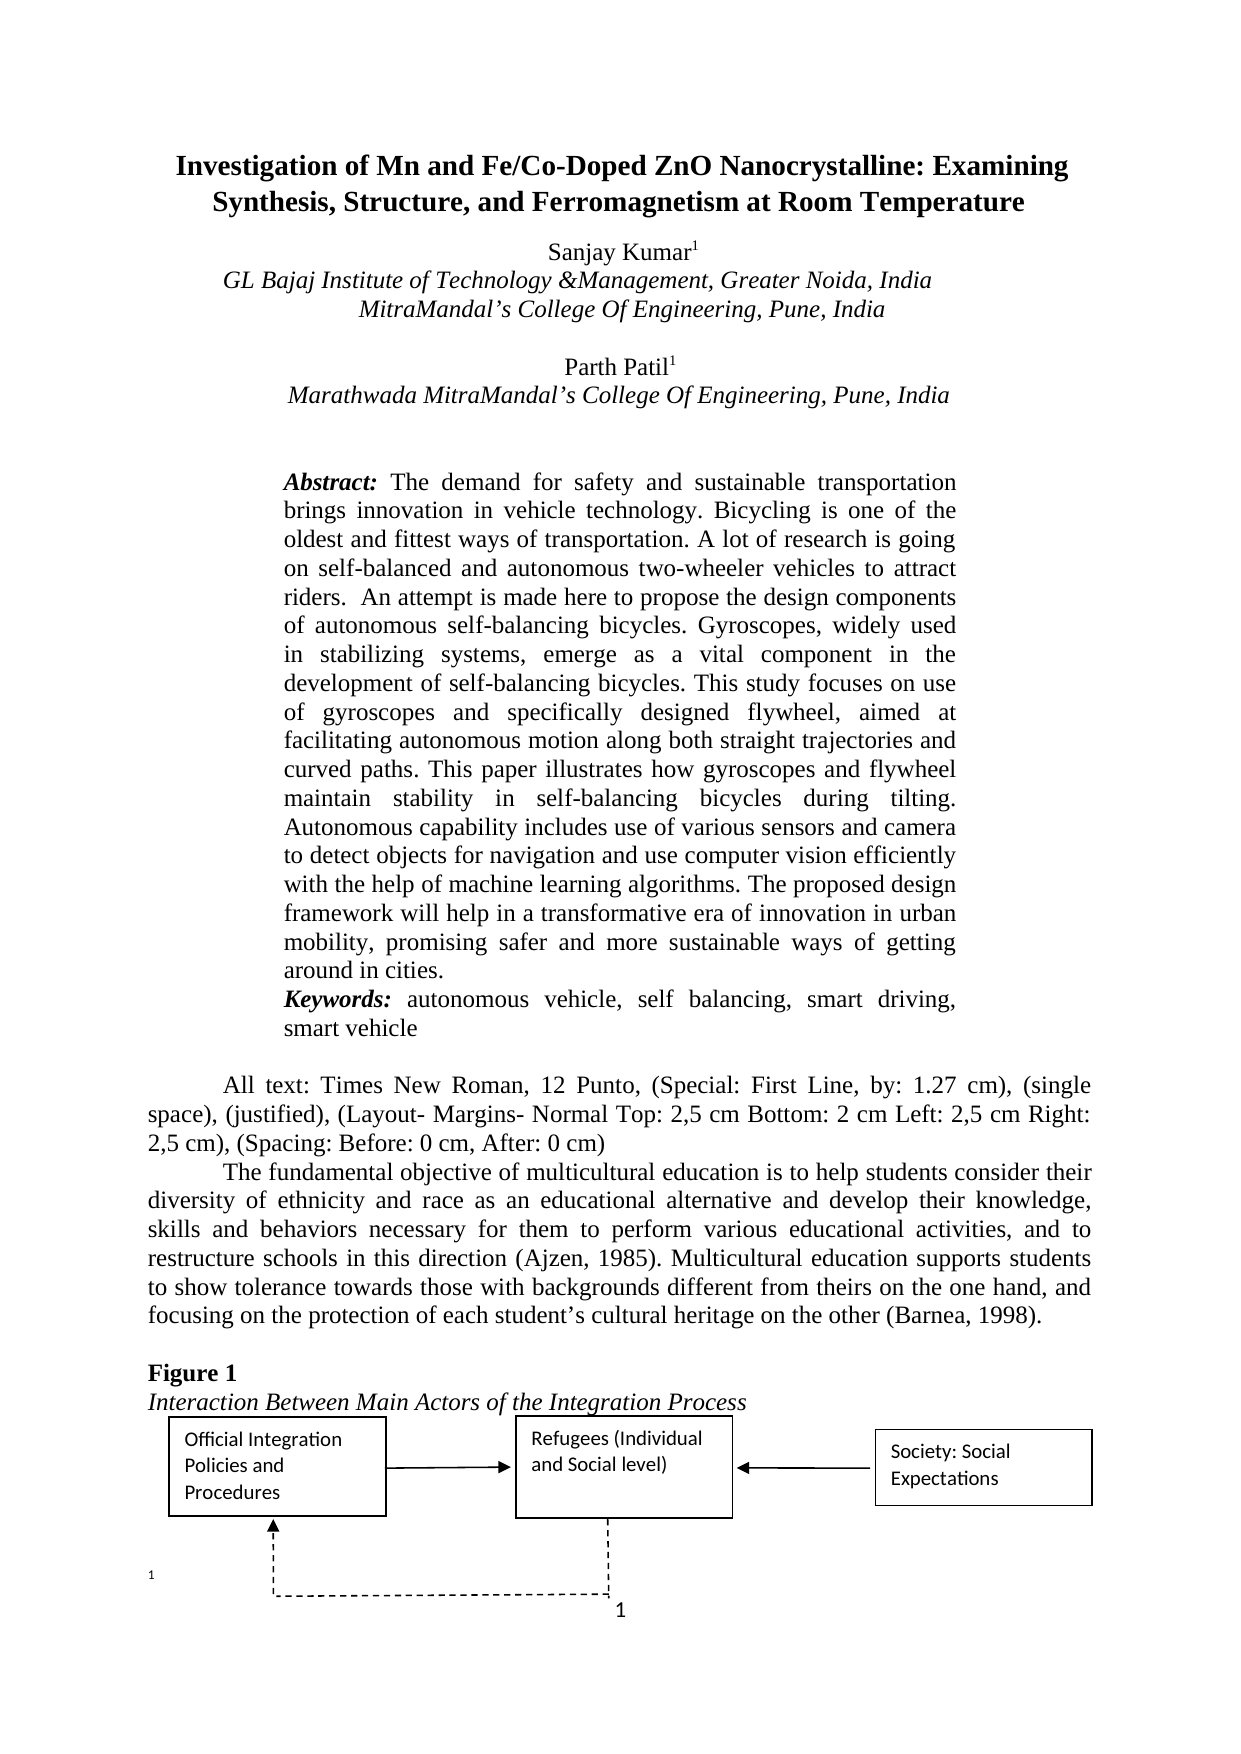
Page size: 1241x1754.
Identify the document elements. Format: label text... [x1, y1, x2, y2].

text The fundamental objective of multicultural education is to help students consider their diversity of ethnicity and race as an educational alternative and develop their knowledge, skills and behaviors necessary for them to perform various educational activities, and to restructure schools in this direction (Ajzen, 1985). Multicultural education supports students to show tolerance towards those with backgrounds different from theirs on the one hand, and focusing on the protection of each student’s cultural heritage on the other (Barnea, 1998). [148, 1157, 1093, 1329]
text MitraMandal’s College Of Engineering, Pune, India [148, 294, 1093, 323]
text GL Bajaj Institute of Technology &Management, Greater Noida, India [223, 265, 1093, 294]
text All text: Times New Roman, 12 Punto, (Special: First Line, by: 1.27 cm), (single space), (justified), (Layout- Margins- Normal Top: 2,5 cm Bottom: 2 cm Left: 2,5 cm Right: 2,5 cm), (Spacing: Before: 0 cm, After: 0 cm) [148, 1070, 1093, 1157]
text Sanjay Kumar1 [148, 237, 1093, 265]
text Figure 1 [148, 1358, 1093, 1387]
text Keywords: autonomous vehicle, self balancing, smart driving, smart vehicle [283, 984, 957, 1042]
text Investigation of Mn and Fe/Co-Doped ZnO Nanocrystalline: Examining Synthesis, Structure, and Ferromagnetism at Room Temperature [148, 148, 1089, 217]
text Interaction Between Main Actors of the Integration Process [148, 1387, 1093, 1415]
text Parth Patil [148, 352, 1093, 380]
text Marathwada MitraMandal’s College Of Engineering, Pune, India [148, 380, 1093, 409]
text Abstract: The demand for safety and sustainable transportation brings innovation in vehicle technology. Bicycling is one of the oldest and fittest ways of transportation. A lot of research is going on self-balanced and autonomous two-wheeler vehicles to attract riders. An attempt is made here to propose the design components of autonomous self-balancing bicycles. Gyroscopes, widely used in stabilizing systems, emerge as a vital component in the development of self-balancing bicycles. This study focuses on use of gyroscopes and specifically designed flywheel, aimed at facilitating autonomous motion along both straight trajectories and curved paths. This paper illustrates how gyroscopes and flywheel maintain stability in self-balancing bicycles during tilting. Autonomous capability includes use of various sensors and camera to detect objects for navigation and use computer vision efficiently with the help of machine learning algorithms. The proposed design framework will help in a transformative era of innovation in urban mobility, promising safer and more sustainable ways of getting around in cities. [283, 467, 957, 984]
